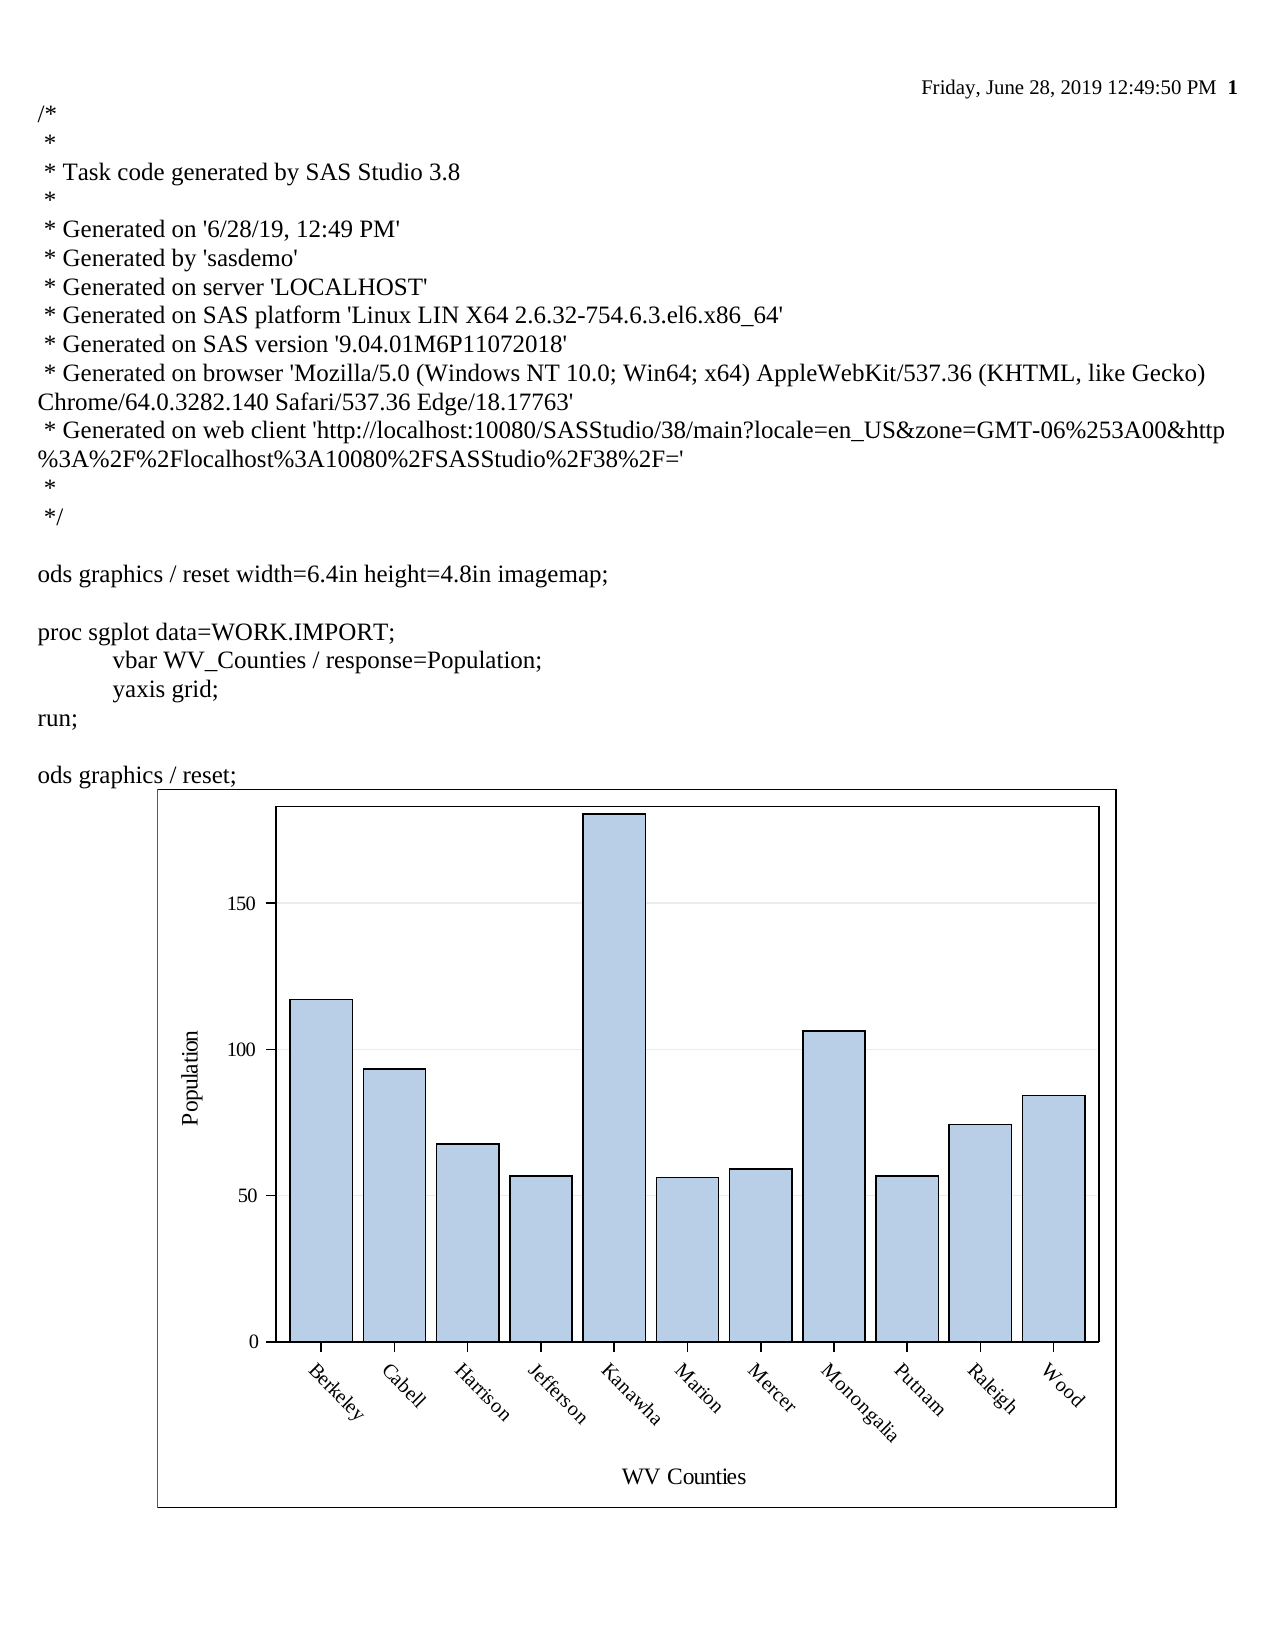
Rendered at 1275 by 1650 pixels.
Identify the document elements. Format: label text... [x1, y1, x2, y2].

text ods graphics / reset; [37, 760, 1237, 789]
text run; [37, 703, 1237, 732]
text * Generated by 'sasdemo' [37, 243, 1237, 272]
text * [37, 128, 1237, 157]
text * Generated on SAS platform 'Linux LIN X64 2.6.32-754.6.3.el6.x86_64' [37, 300, 1237, 329]
text * Generated on SAS version '9.04.01M6P11072018' [37, 329, 1237, 358]
text */ [37, 502, 1237, 530]
text * Generated on web client 'http://localhost:10080/SASStudio/38/main?locale=en_US&zone=GMT-06%253A00&http%3A%2F%2Flocalhost%3A10080%2FSASStudio%2F38%2F=' [37, 415, 1237, 473]
text * Task code generated by SAS Studio 3.8 [37, 157, 1237, 185]
text * Generated on '6/28/19, 12:49 PM' [37, 214, 1237, 243]
text * [37, 473, 1237, 502]
text * [37, 185, 1237, 214]
text vbar WV_Counties / response=Population; [37, 645, 1237, 674]
text * Generated on browser 'Mozilla/5.0 (Windows NT 10.0; Win64; x64) AppleWebKit/537.36 (KHTML, like Gecko) Chrome/64.0.3282.140 Safari/537.36 Edge/18.17763' [37, 358, 1237, 415]
text /* [37, 99, 1237, 128]
text ods graphics / reset width=6.4in height=4.8in imagemap; [37, 559, 1237, 588]
text proc sgplot data=WORK.IMPORT; [37, 617, 1237, 645]
text yaxis grid; [37, 674, 1237, 703]
text * Generated on server 'LOCALHOST' [37, 272, 1237, 300]
